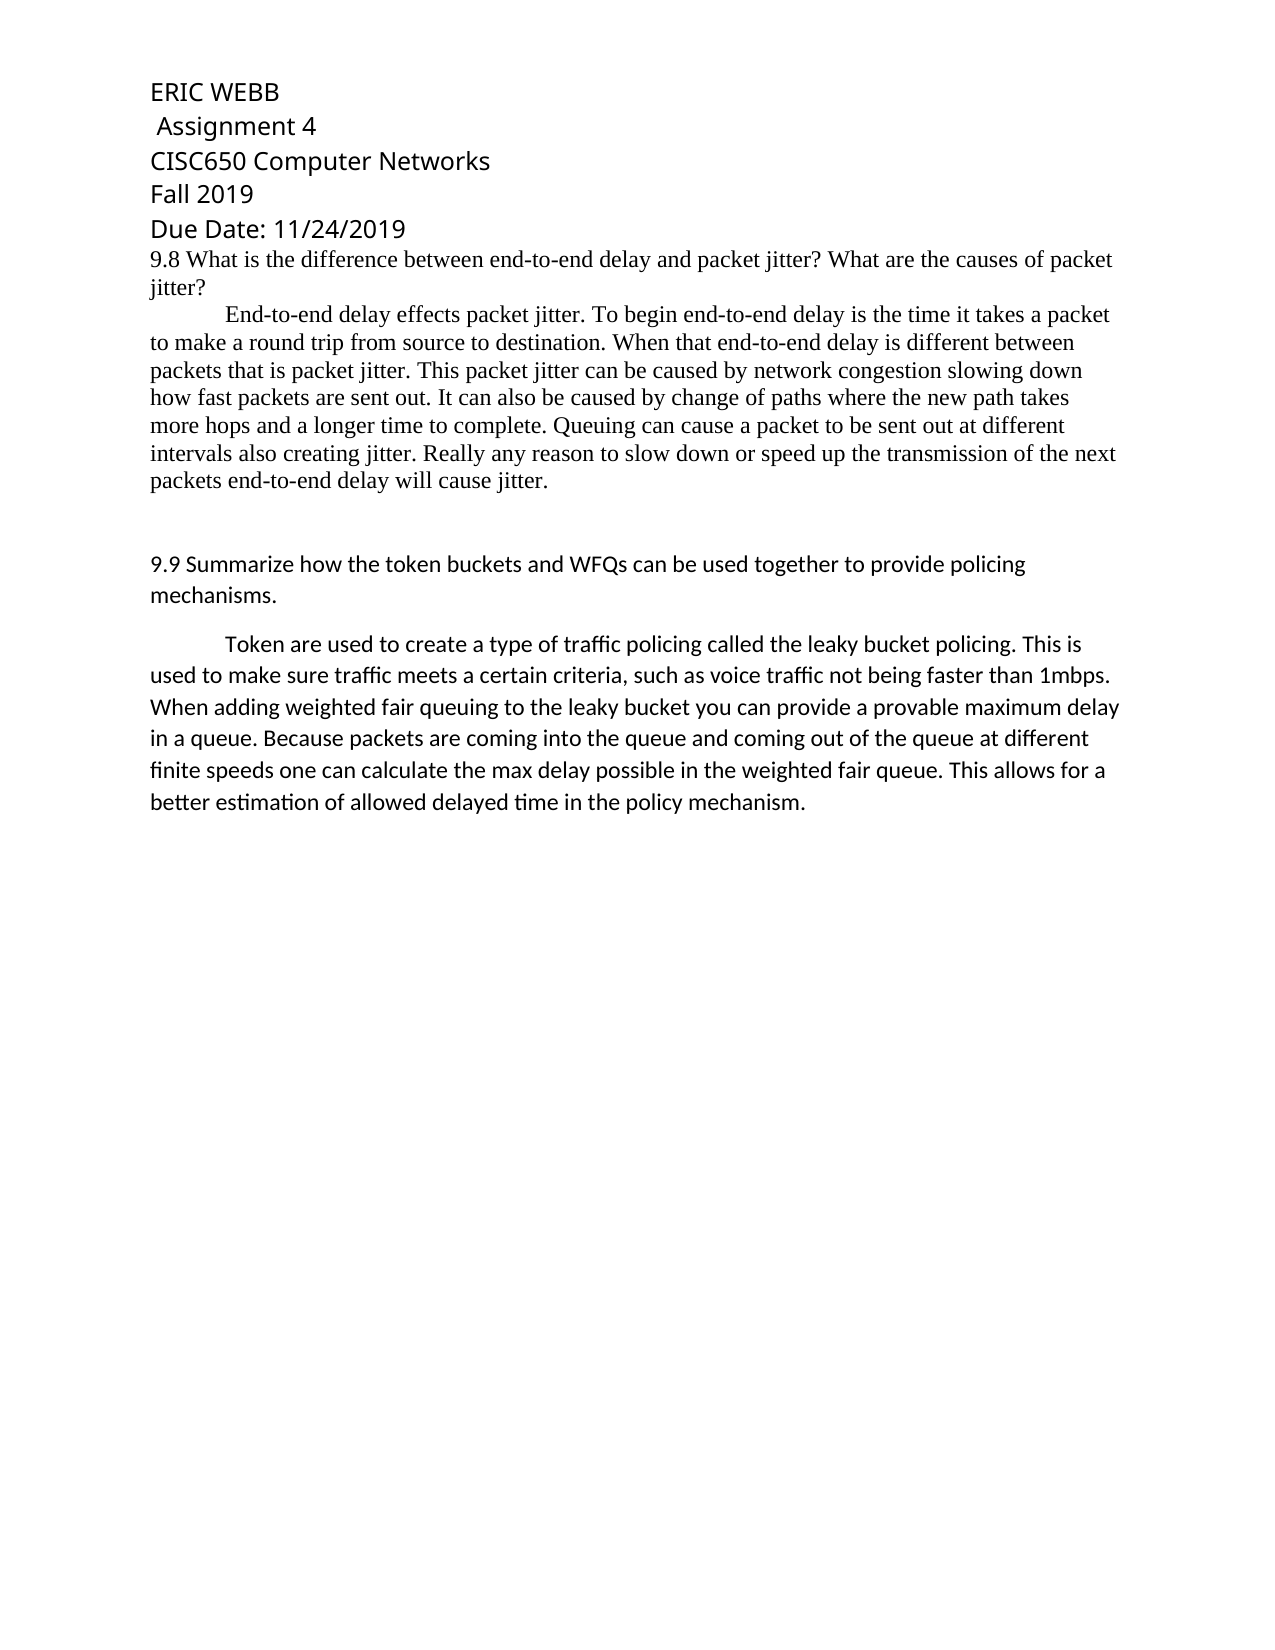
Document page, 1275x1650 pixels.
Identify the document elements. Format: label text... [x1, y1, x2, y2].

text 9.8 What is the difference between end-to-end delay and packet jitter? What are the causes of packet jitter? [150, 245, 1125, 301]
text 9.9 Summarize how the token buckets and WFQs can be used together to provide policing mechanisms. [150, 549, 1125, 610]
text End-to-end delay effects packet jitter. To begin end-to-end delay is the time it takes a packet to make a round trip from source to destination. When that end-to-end delay is different between packets that is packet jitter. This packet jitter can be caused by network congestion slowing down how fast packets are sent out. It can also be caused by change of paths where the new path takes more hops and a longer time to complete. Queuing can cause a packet to be sent out at different intervals also creating jitter. Really any reason to slow down or speed up the transmission of the next packets end-to-end delay will cause jitter. [150, 301, 1125, 494]
text Token are used to create a type of traffic policing called the leaky bucket policing. This is used to make sure traffic meets a certain criteria, such as voice traffic not being faster than 1mbps. When adding weighted fair queuing to the leaky bucket you can provide a provable maximum delay in a queue. Because packets are coming into the queue and coming out of the queue at different finite speeds one can calculate the max delay possible in the weighted fair queue. This allows for a better estimation of allowed delayed time in the policy mechanism. [150, 629, 1125, 816]
